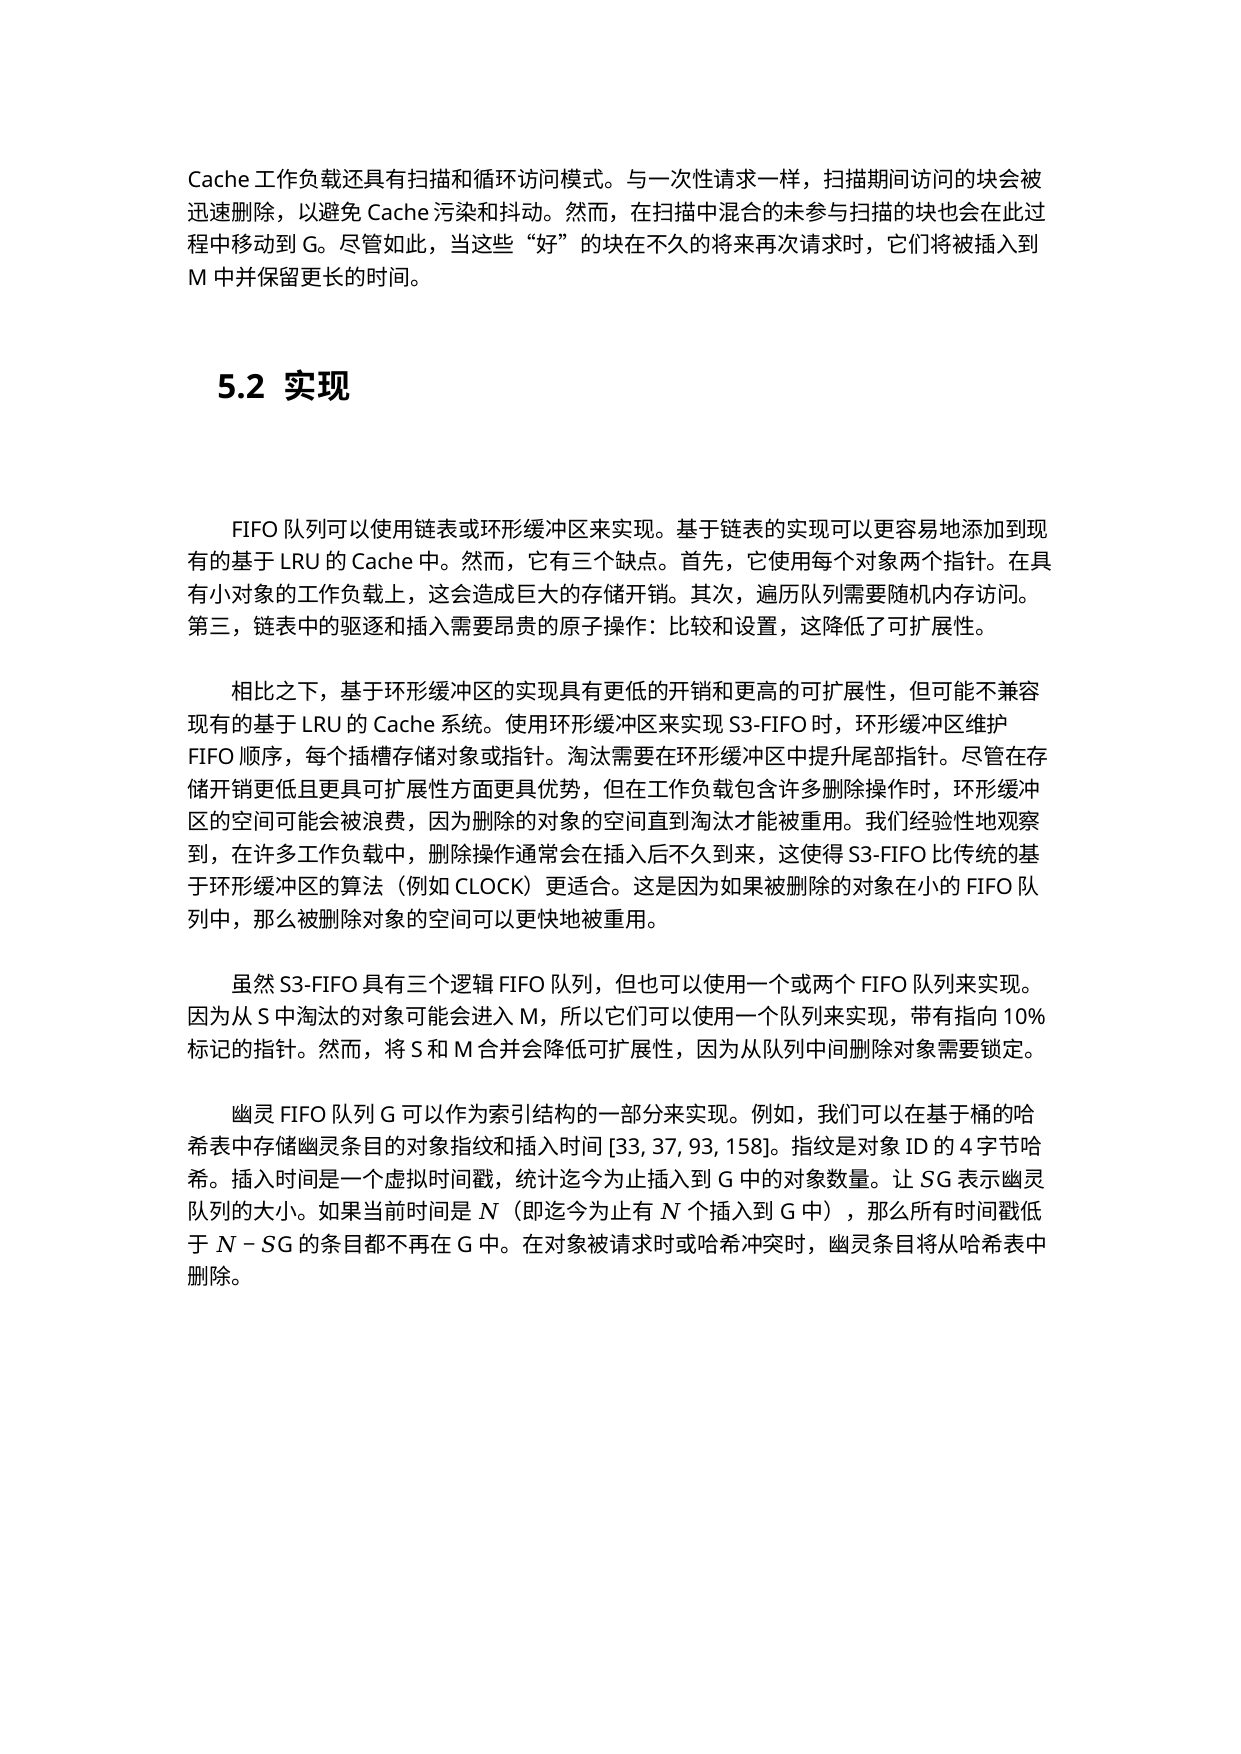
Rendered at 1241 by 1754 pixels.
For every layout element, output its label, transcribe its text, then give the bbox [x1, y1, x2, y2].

text 虽然S3-FIFO具有三个逻辑FIFO队列，但也可以使用一个或两个FIFO队列来实现。因为从S中淘汰的对象可能会进入M，所以它们可以使用一个队列来实现，带有指向10%标记的指针。然而，将S和M合并会降低可扩展性，因为从队列中间删除对象需要锁定。 [187, 966, 1053, 1064]
subtitle 实现 [217, 352, 1053, 417]
text 幽灵FIFO队列 G 可以作为索引结构的一部分来实现。例如，我们可以在基于桶的哈希表中存储幽灵条目的对象指纹和插入时间 [33, 37, 93, 158]。指纹是对象ID的4字节哈希。插入时间是一个虚拟时间戳，统计迄今为止插入到 G 中的对象数量。让 𝑆G 表示幽灵队列的大小。如果当前时间是 𝑁（即迄今为止有 𝑁 个插入到 G 中），那么所有时间戳低于 𝑁 − 𝑆G 的条目都不再在 G 中。在对象被请求时或哈希冲突时，幽灵条目将从哈希表中删除。 [187, 1096, 1053, 1291]
text 相比之下，基于环形缓冲区的实现具有更低的开销和更高的可扩展性，但可能不兼容现有的基于LRU的Cache系统。使用环形缓冲区来实现S3-FIFO时，环形缓冲区维护FIFO顺序，每个插槽存储对象或指针。淘汰需要在环形缓冲区中提升尾部指针。尽管在存储开销更低且更具可扩展性方面更具优势，但在工作负载包含许多删除操作时，环形缓冲区的空间可能会被浪费，因为删除的对象的空间直到淘汰才能被重用。我们经验性地观察到，在许多工作负载中，删除操作通常会在插入后不久到来，这使得S3-FIFO比传统的基于环形缓冲区的算法（例如CLOCK）更适合。这是因为如果被删除的对象在小的FIFO队列中，那么被删除对象的空间可以更快地被重用。 [187, 674, 1053, 934]
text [187, 162, 1053, 292]
text FIFO队列可以使用链表或环形缓冲区来实现。基于链表的实现可以更容易地添加到现有的基于LRU的Cache中。然而，它有三个缺点。首先，它使用每个对象两个指针。在具有小对象的工作负载上，这会造成巨大的存储开销。其次，遍历队列需要随机内存访问。第三，链表中的驱逐和插入需要昂贵的原子操作：比较和设置，这降低了可扩展性。 [187, 511, 1053, 641]
